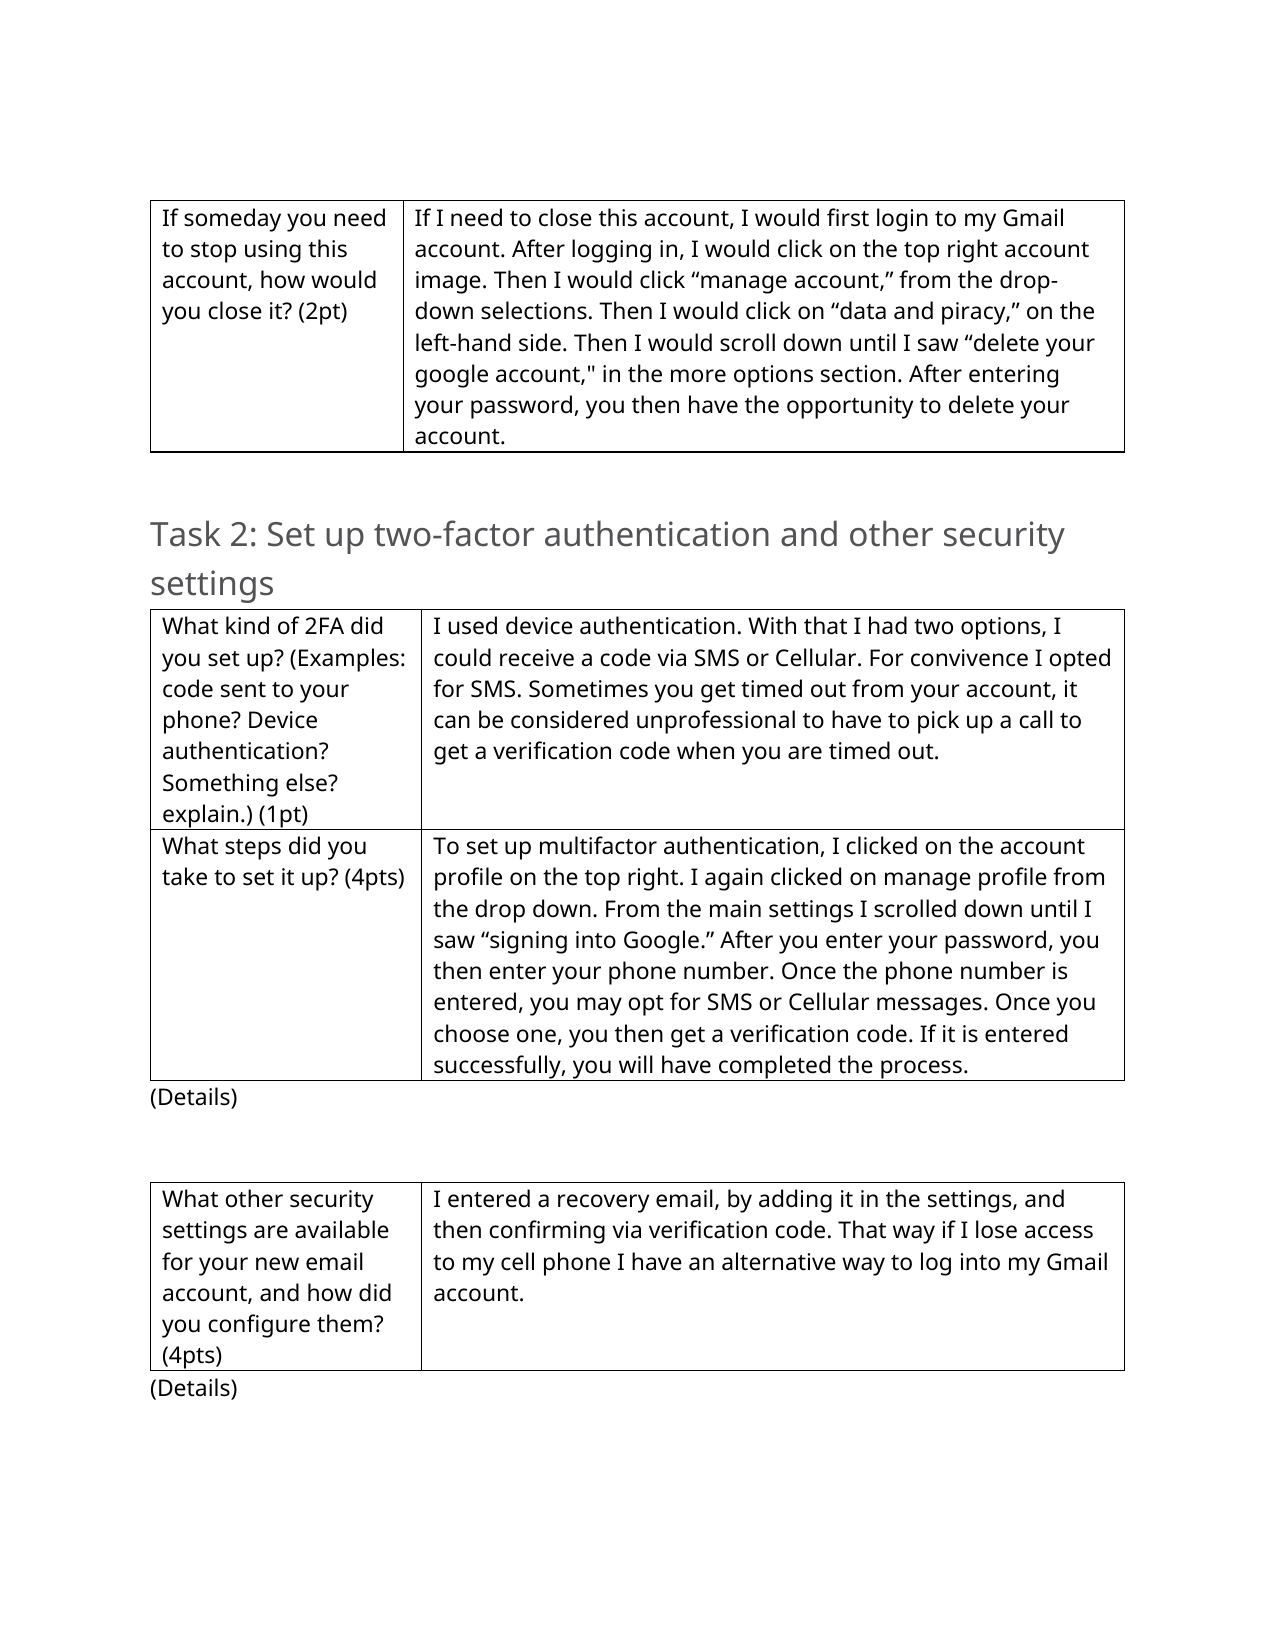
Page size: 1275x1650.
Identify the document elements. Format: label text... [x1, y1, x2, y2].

table_header If someday you need to stop using this account, how would you close it? (2pt) [151, 201, 403, 451]
table_header I entered a recovery email, by adding it in the settings, and then confirming via verification code. That way if I lose access to my cell phone I have an alternative way to log into my Gmail account. [422, 1183, 1124, 1370]
table_header I used device authentication. With that I had two options, I could receive a code via SMS or Cellular. For convivence I opted for SMS. Sometimes you get timed out from your account, it can be considered unprofessional to have to pick up a call to get a verification code when you are timed out. [422, 610, 1124, 829]
text (Details) [150, 1081, 1125, 1112]
table_cell What steps did you take to set it up? (4pts) [151, 830, 421, 1080]
subtitle Task 2: Set up two-factor authentication and other security settings [150, 511, 1125, 606]
table_cell To set up multifactor authentication, I clicked on the account profile on the top right. I again clicked on manage profile from the drop down. From the main settings I scrolled down until I saw “signing into Google.” After you enter your password, you then enter your phone number. Once the phone number is entered, you may opt for SMS or Cellular messages. Once you choose one, you then get a verification code. If it is entered successfully, you will have completed the process. [422, 830, 1124, 1080]
table_header What kind of 2FA did you set up? (Examples: code sent to your phone? Device authentication? Something else? explain.) (1pt) [151, 610, 421, 829]
table_header If I need to close this account, I would first login to my Gmail account. After logging in, I would click on the top right account image. Then I would click “manage account,” from the drop-down selections. Then I would click on “data and piracy,” on the left-hand side. Then I would scroll down until I saw “delete your google account," in the more options section. After entering your password, you then have the opportunity to delete your account. [404, 201, 1124, 451]
text (Details) [150, 1371, 1125, 1403]
table_header What other security settings are available for your new email account, and how did you configure them? (4pts) [151, 1183, 421, 1370]
